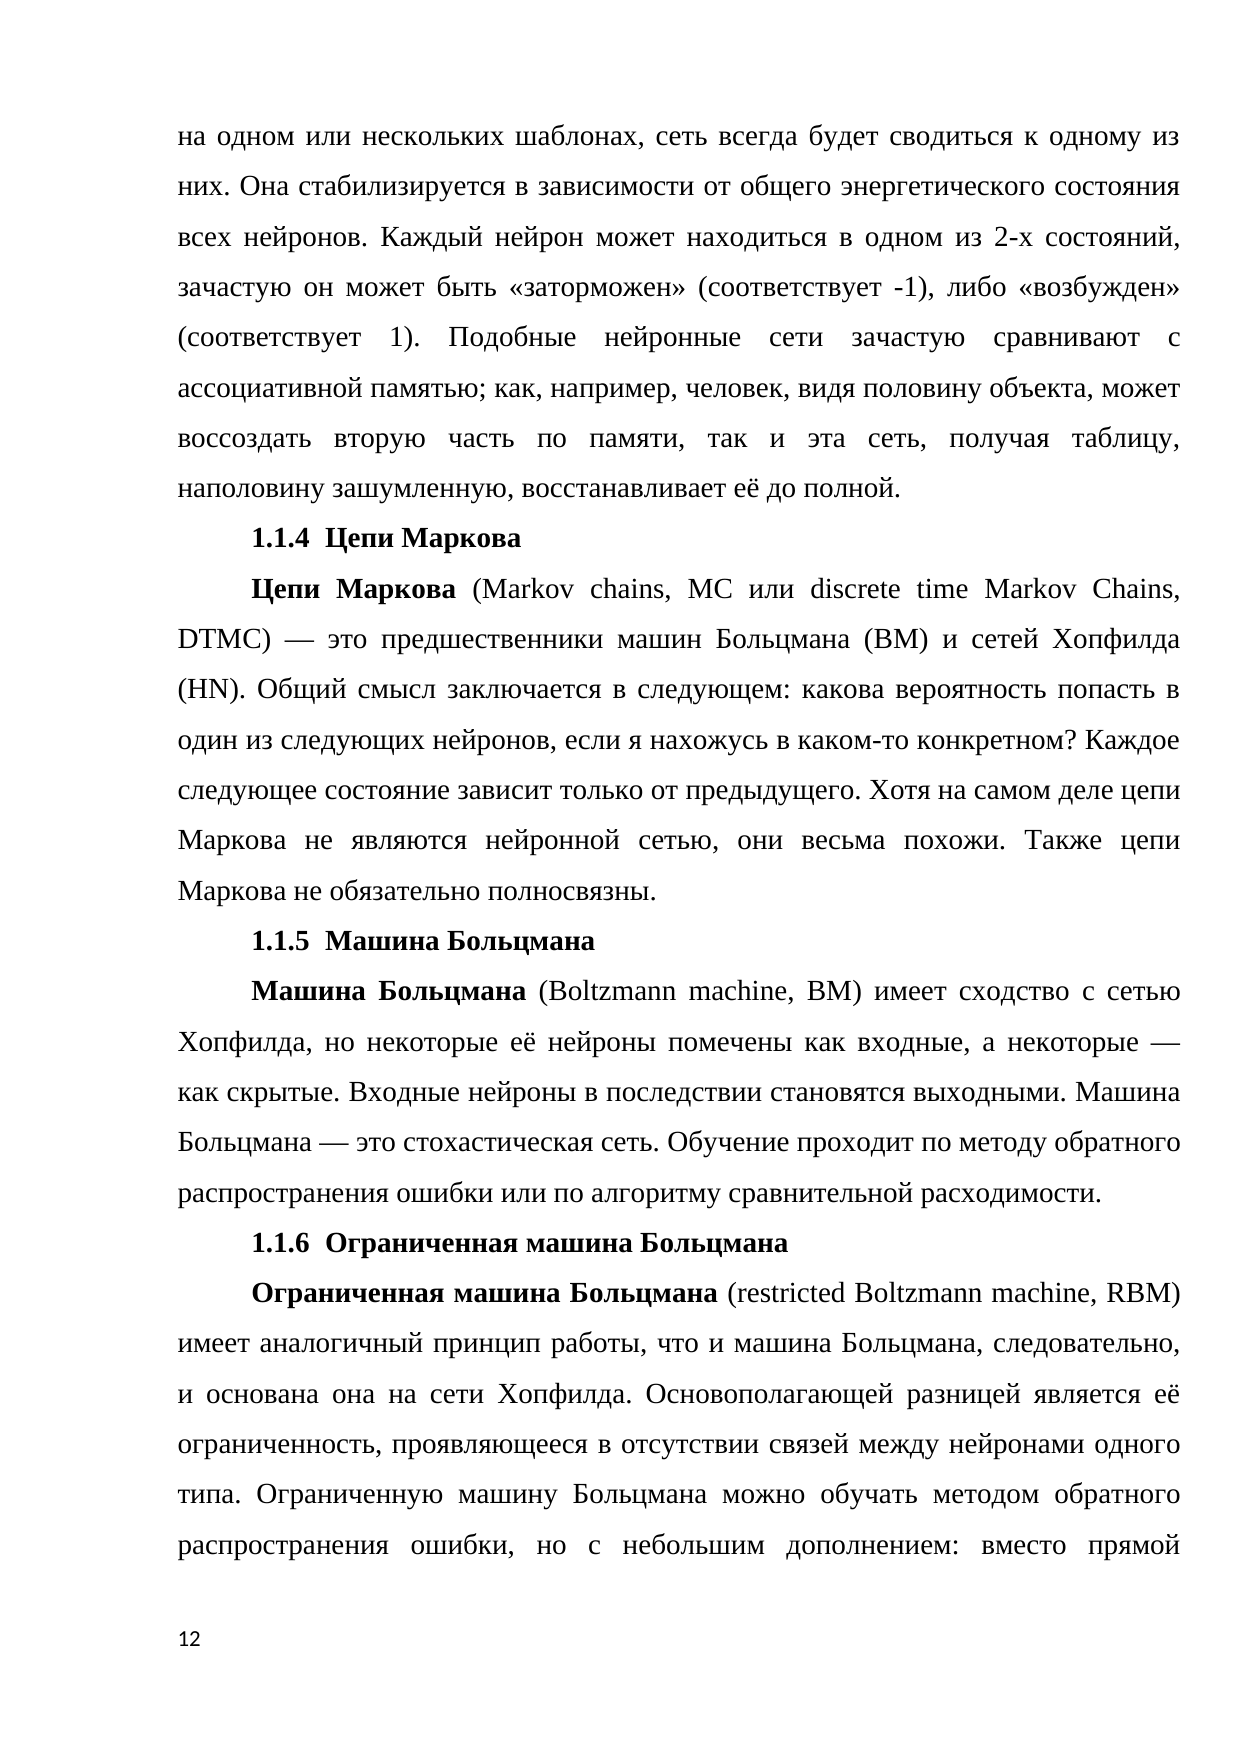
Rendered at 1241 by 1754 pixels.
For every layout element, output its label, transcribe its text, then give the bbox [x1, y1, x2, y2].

text Цепи Маркова (Markov chains, MC или discrete time Markov Chains, DTMC) — это предшественники машин Больцмана (BM) и сетей Хопфилда (HN). Общий смысл заключается в следующем: какова вероятность попасть в один из следующих нейронов, если я нахожусь в каком-то конкретном? Каждое следующее состояние зависит только от предыдущего. Хотя на самом деле цепи Маркова не являются нейронной сетью, они весьма похожи. Также цепи Маркова не обязательно полносвязны. [177, 571, 1181, 906]
text Машина Больцмана [177, 923, 1181, 957]
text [177, 1275, 1181, 1560]
text Ограниченная машина Больцмана [177, 1225, 1181, 1258]
text Машина Больцмана (Boltzmann machine, BM) имеет сходство с сетью Хопфилда, но некоторые её нейроны помечены как входные, а некоторые — как скрытые. Входные нейроны в последствии становятся выходными. Машина Больцмана — это стохастическая сеть. Обучение проходит по методу обратного распространения ошибки или по алгоритму сравнительной расходимости. [177, 973, 1181, 1208]
text Цепи Маркова [177, 521, 1181, 554]
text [177, 118, 1181, 504]
